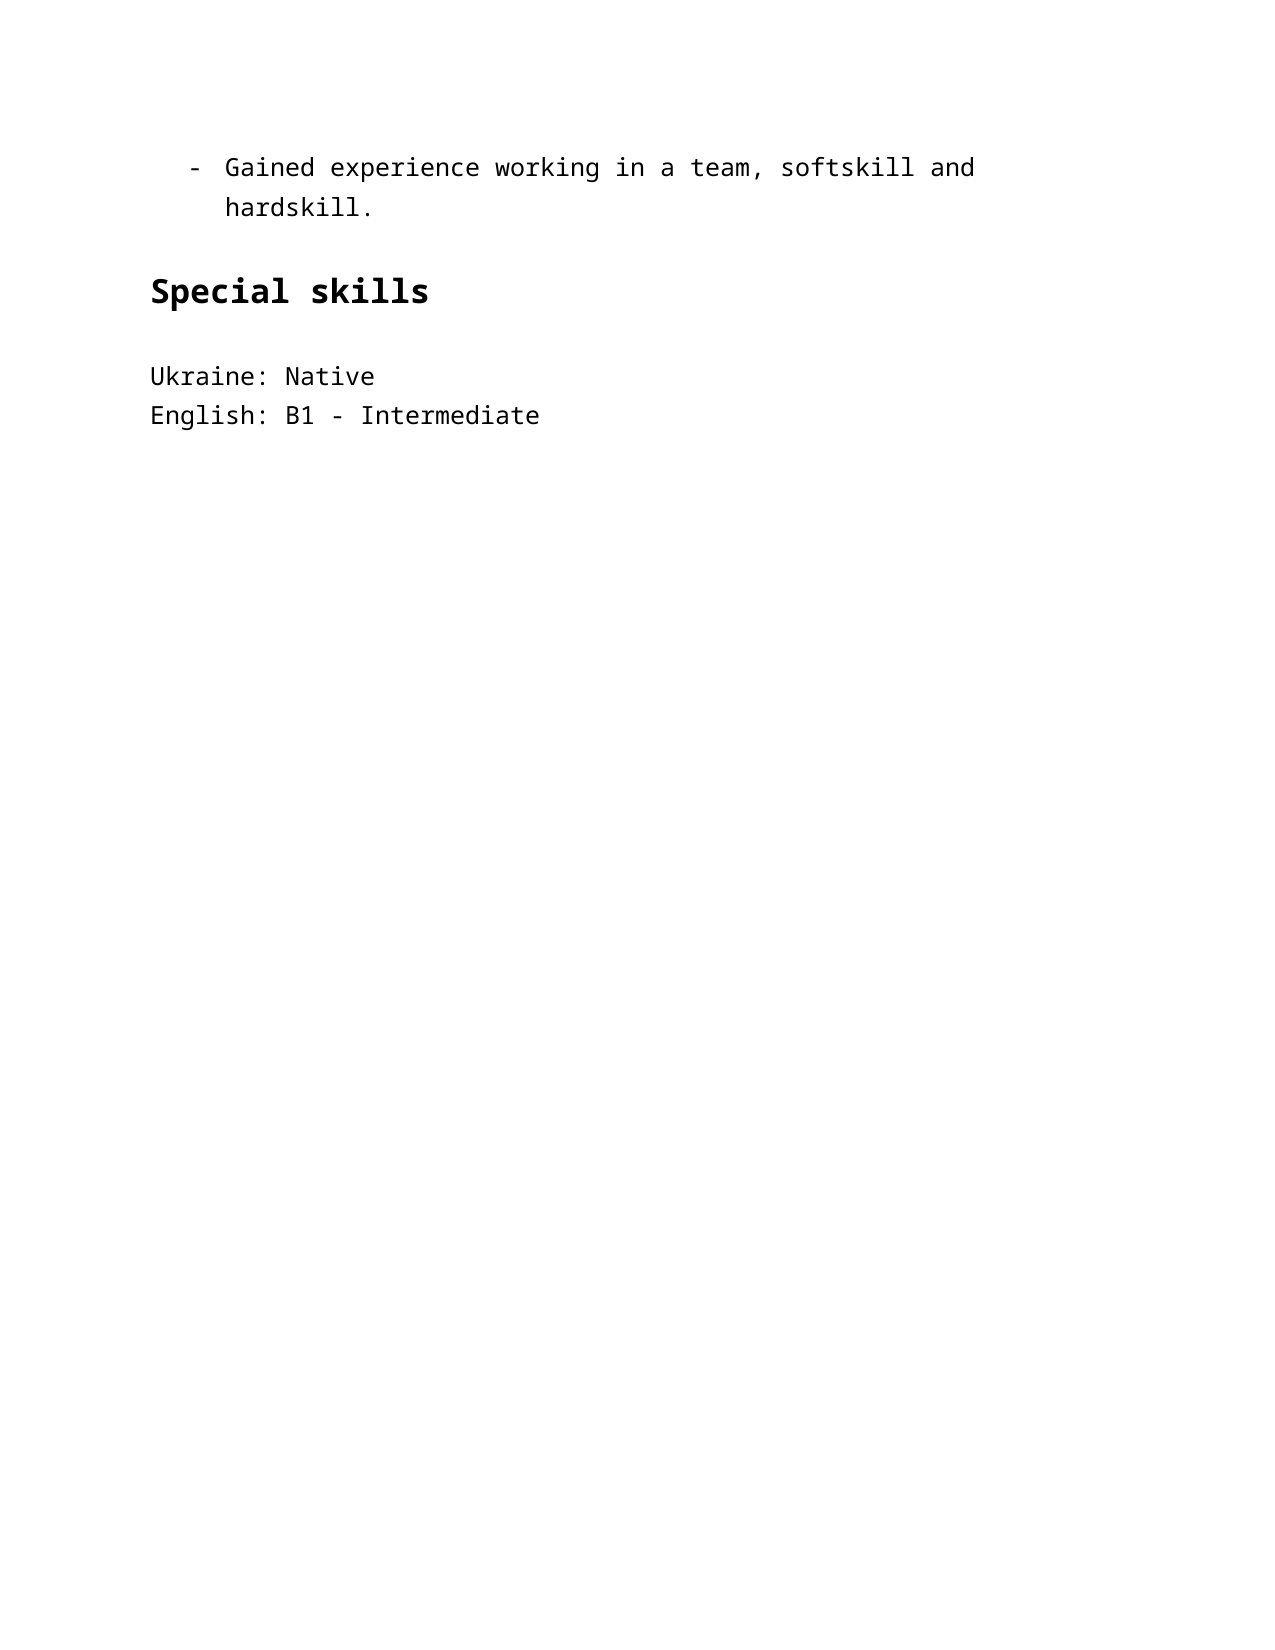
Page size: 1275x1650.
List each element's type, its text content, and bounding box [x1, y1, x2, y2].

text Special skills [150, 267, 1125, 313]
text English: B1 - Intermediate [150, 398, 1125, 432]
list Gained experience working in a team, softskill and hardskill. [187, 150, 1125, 223]
text Ukraine: Native [150, 359, 1125, 393]
